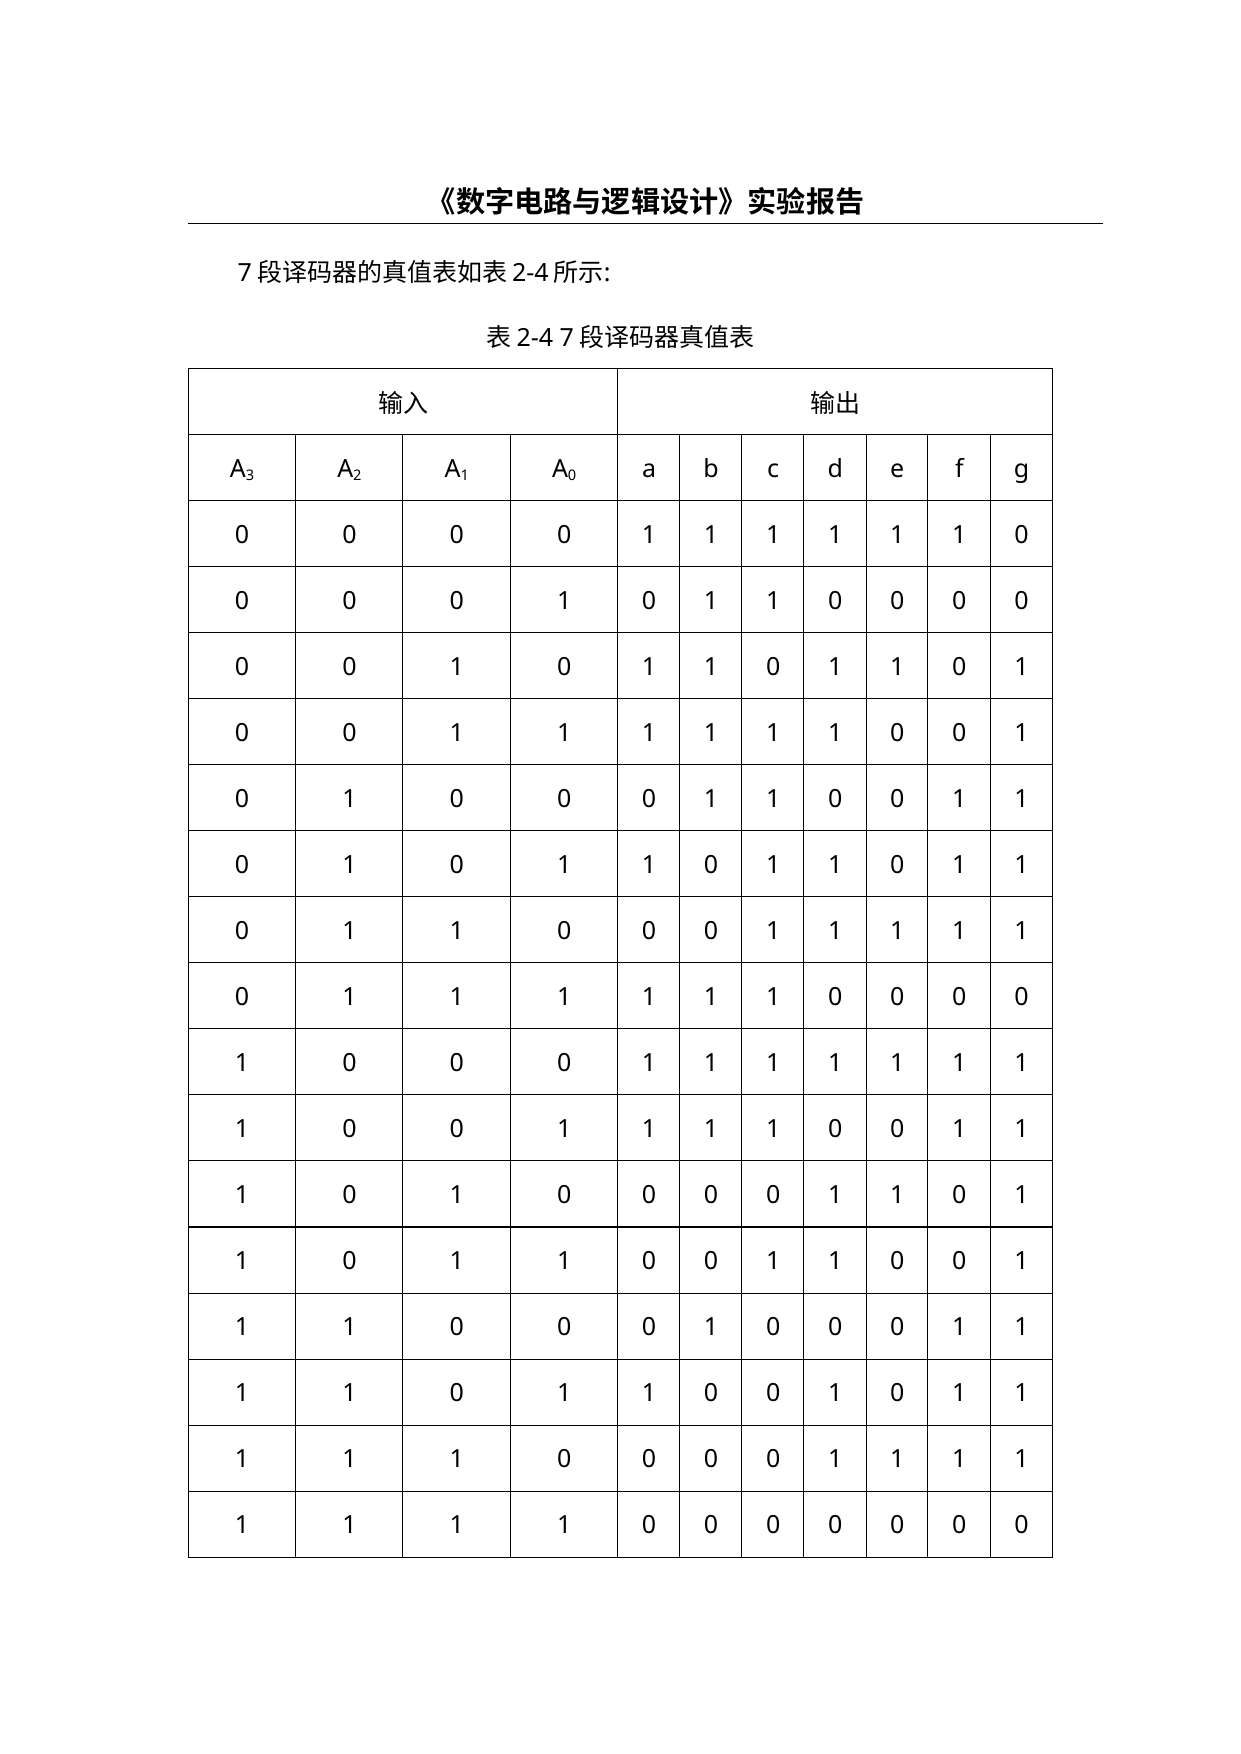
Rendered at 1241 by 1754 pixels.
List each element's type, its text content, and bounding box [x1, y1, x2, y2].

table_cell 1 [804, 1360, 866, 1424]
table_cell 0 [680, 1228, 741, 1292]
table_cell 1 [991, 1228, 1052, 1292]
table_cell 1 [296, 765, 402, 830]
table_cell 1 [804, 1029, 866, 1094]
table_cell 0 [680, 1161, 741, 1226]
table_cell 0 [189, 501, 295, 566]
table_cell 0 [403, 831, 510, 896]
table_cell 0 [928, 1161, 990, 1226]
table_cell 1 [680, 567, 741, 632]
table_cell 1 [618, 1095, 679, 1160]
table_cell 0 [189, 963, 295, 1028]
table_cell 1 [928, 1294, 990, 1358]
table_cell 1 [511, 1095, 617, 1160]
table_cell 1 [742, 831, 803, 896]
table_cell 0 [928, 1492, 990, 1557]
table_cell 1 [189, 1095, 295, 1160]
table_cell 1 [867, 501, 927, 566]
table_cell 0 [680, 1492, 741, 1557]
table_cell 1 [189, 1492, 295, 1557]
table_cell 1 [804, 633, 866, 698]
table_cell 0 [742, 1360, 803, 1424]
table_cell 0 [189, 831, 295, 896]
table_cell 0 [867, 1360, 927, 1424]
table_cell 1 [804, 1228, 866, 1292]
table_cell 1 [296, 897, 402, 962]
table_cell 0 [680, 831, 741, 896]
table_cell 0 [403, 567, 510, 632]
table_cell 1 [742, 1029, 803, 1094]
table_cell 1 [189, 1228, 295, 1292]
table_cell 1 [189, 1426, 295, 1491]
table_cell 0 [867, 963, 927, 1028]
table_cell 0 [511, 765, 617, 830]
table_cell 1 [511, 1492, 617, 1557]
table_cell 1 [403, 963, 510, 1028]
table_cell 0 [867, 567, 927, 632]
table_cell 0 [991, 1492, 1052, 1557]
table_cell 0 [928, 1228, 990, 1292]
table_cell 0 [928, 699, 990, 764]
table_cell 0 [867, 1095, 927, 1160]
table_cell 0 [296, 699, 402, 764]
table_cell 1 [867, 633, 927, 698]
table_cell A2 [296, 435, 402, 500]
table_cell 1 [804, 699, 866, 764]
table_cell 1 [296, 831, 402, 896]
table_cell 1 [804, 501, 866, 566]
table_cell 0 [742, 633, 803, 698]
table_cell 0 [189, 633, 295, 698]
table_cell 0 [296, 1228, 402, 1292]
table_cell 1 [680, 501, 741, 566]
table_cell 0 [511, 897, 617, 962]
table_cell c [742, 435, 803, 500]
table_cell 1 [511, 567, 617, 632]
table_cell 1 [189, 1294, 295, 1358]
table_cell 0 [867, 765, 927, 830]
table_cell 0 [403, 501, 510, 566]
table_cell 1 [991, 699, 1052, 764]
table_cell 0 [618, 1492, 679, 1557]
table_cell 1 [296, 963, 402, 1028]
table_cell 1 [680, 1029, 741, 1094]
table_cell 1 [403, 1492, 510, 1557]
table_cell 1 [991, 1029, 1052, 1094]
table_cell 0 [403, 1360, 510, 1424]
table_cell 0 [804, 1095, 866, 1160]
table_cell 0 [804, 1294, 866, 1358]
table_cell 0 [991, 501, 1052, 566]
table_cell 0 [867, 1228, 927, 1292]
table_cell 0 [804, 1492, 866, 1557]
table_cell 1 [991, 633, 1052, 698]
table_cell 1 [804, 831, 866, 896]
table_cell 1 [680, 1294, 741, 1358]
table_cell 1 [618, 501, 679, 566]
table_cell 1 [991, 1095, 1052, 1160]
table_cell 1 [867, 897, 927, 962]
table_cell 1 [618, 1360, 679, 1424]
table_cell 0 [680, 1360, 741, 1424]
table_cell 1 [991, 1360, 1052, 1424]
table_cell 0 [189, 897, 295, 962]
table_cell 0 [511, 501, 617, 566]
table_cell 0 [928, 633, 990, 698]
table_cell 0 [804, 963, 866, 1028]
table_cell 0 [680, 1426, 741, 1491]
table_cell 1 [680, 633, 741, 698]
table_cell 1 [618, 633, 679, 698]
table_cell 0 [867, 831, 927, 896]
table_cell 0 [928, 567, 990, 632]
table_cell 0 [928, 963, 990, 1028]
table_cell 0 [403, 1095, 510, 1160]
table_cell A3 [189, 435, 295, 500]
table_cell 1 [928, 765, 990, 830]
table_cell 0 [618, 1426, 679, 1491]
table_cell 0 [403, 1029, 510, 1094]
table_cell 1 [403, 1426, 510, 1491]
table_cell 1 [296, 1426, 402, 1491]
table_cell b [680, 435, 741, 500]
table_cell 0 [296, 1095, 402, 1160]
table_cell 1 [742, 1228, 803, 1292]
table_cell g [991, 435, 1052, 500]
table_cell 1 [991, 765, 1052, 830]
table_cell 1 [928, 501, 990, 566]
table_cell 0 [511, 1294, 617, 1358]
table_cell 1 [296, 1492, 402, 1557]
table_cell 1 [511, 831, 617, 896]
table_cell 0 [618, 765, 679, 830]
table_cell 0 [189, 699, 295, 764]
table_cell 1 [928, 897, 990, 962]
table_cell 0 [804, 567, 866, 632]
table_cell 1 [991, 831, 1052, 896]
table_cell 1 [680, 963, 741, 1028]
table_cell 1 [928, 1029, 990, 1094]
table_cell 1 [804, 1161, 866, 1226]
table_cell 0 [867, 1492, 927, 1557]
table_cell 1 [867, 1029, 927, 1094]
table_cell 1 [403, 1228, 510, 1292]
table_cell 1 [618, 1029, 679, 1094]
table_cell 0 [991, 567, 1052, 632]
table_cell A0 [511, 435, 617, 500]
table_cell 1 [928, 1360, 990, 1424]
table_cell 0 [296, 501, 402, 566]
table_cell 1 [403, 897, 510, 962]
text 表2-4 7段译码器真值表 [187, 303, 1053, 368]
table_cell 1 [189, 1029, 295, 1094]
table_cell 0 [618, 1161, 679, 1226]
table_cell 0 [867, 1294, 927, 1358]
table_cell 0 [991, 963, 1052, 1028]
table_cell 1 [991, 1161, 1052, 1226]
table_cell 1 [618, 963, 679, 1028]
table_cell 1 [618, 831, 679, 896]
table_cell 0 [296, 633, 402, 698]
table_cell 0 [618, 1228, 679, 1292]
table_cell 0 [742, 1492, 803, 1557]
text 7段译码器的真值表如表2-4所示: [187, 238, 1053, 303]
table_cell 1 [867, 1426, 927, 1491]
table_cell 0 [403, 765, 510, 830]
table_cell 0 [618, 897, 679, 962]
table_cell f [928, 435, 990, 500]
table_cell 1 [928, 1095, 990, 1160]
table_cell 0 [618, 567, 679, 632]
table_cell 1 [680, 765, 741, 830]
table_cell 1 [680, 1095, 741, 1160]
table_cell 1 [511, 963, 617, 1028]
table_header 输入 [189, 369, 617, 434]
table_cell 0 [867, 699, 927, 764]
table_cell 0 [511, 1029, 617, 1094]
table_cell 1 [928, 831, 990, 896]
table_cell 0 [296, 1029, 402, 1094]
table_cell 1 [742, 699, 803, 764]
table_cell 1 [991, 897, 1052, 962]
table_cell 1 [991, 1426, 1052, 1491]
table_cell 0 [742, 1161, 803, 1226]
table_cell 1 [511, 699, 617, 764]
table_cell 0 [511, 633, 617, 698]
table_cell 1 [296, 1360, 402, 1424]
table_cell e [867, 435, 927, 500]
table_cell 0 [511, 1426, 617, 1491]
table_cell 0 [680, 897, 741, 962]
table_cell 1 [928, 1426, 990, 1491]
table_cell 0 [189, 765, 295, 830]
table_cell a [618, 435, 679, 500]
table_cell 1 [991, 1294, 1052, 1358]
table_cell 1 [511, 1228, 617, 1292]
table_cell 1 [804, 1426, 866, 1491]
table_cell 0 [511, 1161, 617, 1226]
table_cell 1 [618, 699, 679, 764]
table_cell 1 [742, 1095, 803, 1160]
table_cell 1 [296, 1294, 402, 1358]
table_cell 1 [680, 699, 741, 764]
table_cell 0 [742, 1294, 803, 1358]
table_cell 0 [742, 1426, 803, 1491]
table_cell 1 [867, 1161, 927, 1226]
table_header 输出 [618, 369, 1052, 434]
table_cell 1 [403, 633, 510, 698]
table_cell 0 [804, 765, 866, 830]
table_cell 1 [742, 765, 803, 830]
table_cell 1 [742, 501, 803, 566]
table_cell 0 [189, 567, 295, 632]
table_cell 0 [296, 1161, 402, 1226]
table_cell 0 [296, 567, 402, 632]
table_cell 1 [189, 1161, 295, 1226]
table_cell 1 [403, 1161, 510, 1226]
table_cell 1 [742, 963, 803, 1028]
table_cell 1 [511, 1360, 617, 1424]
table_cell 1 [804, 897, 866, 962]
table_cell 1 [189, 1360, 295, 1424]
table_cell d [804, 435, 866, 500]
table_cell 1 [742, 897, 803, 962]
table_cell A1 [403, 435, 510, 500]
table_cell 1 [742, 567, 803, 632]
table_cell 0 [403, 1294, 510, 1358]
table_cell 1 [403, 699, 510, 764]
table_cell 0 [618, 1294, 679, 1358]
